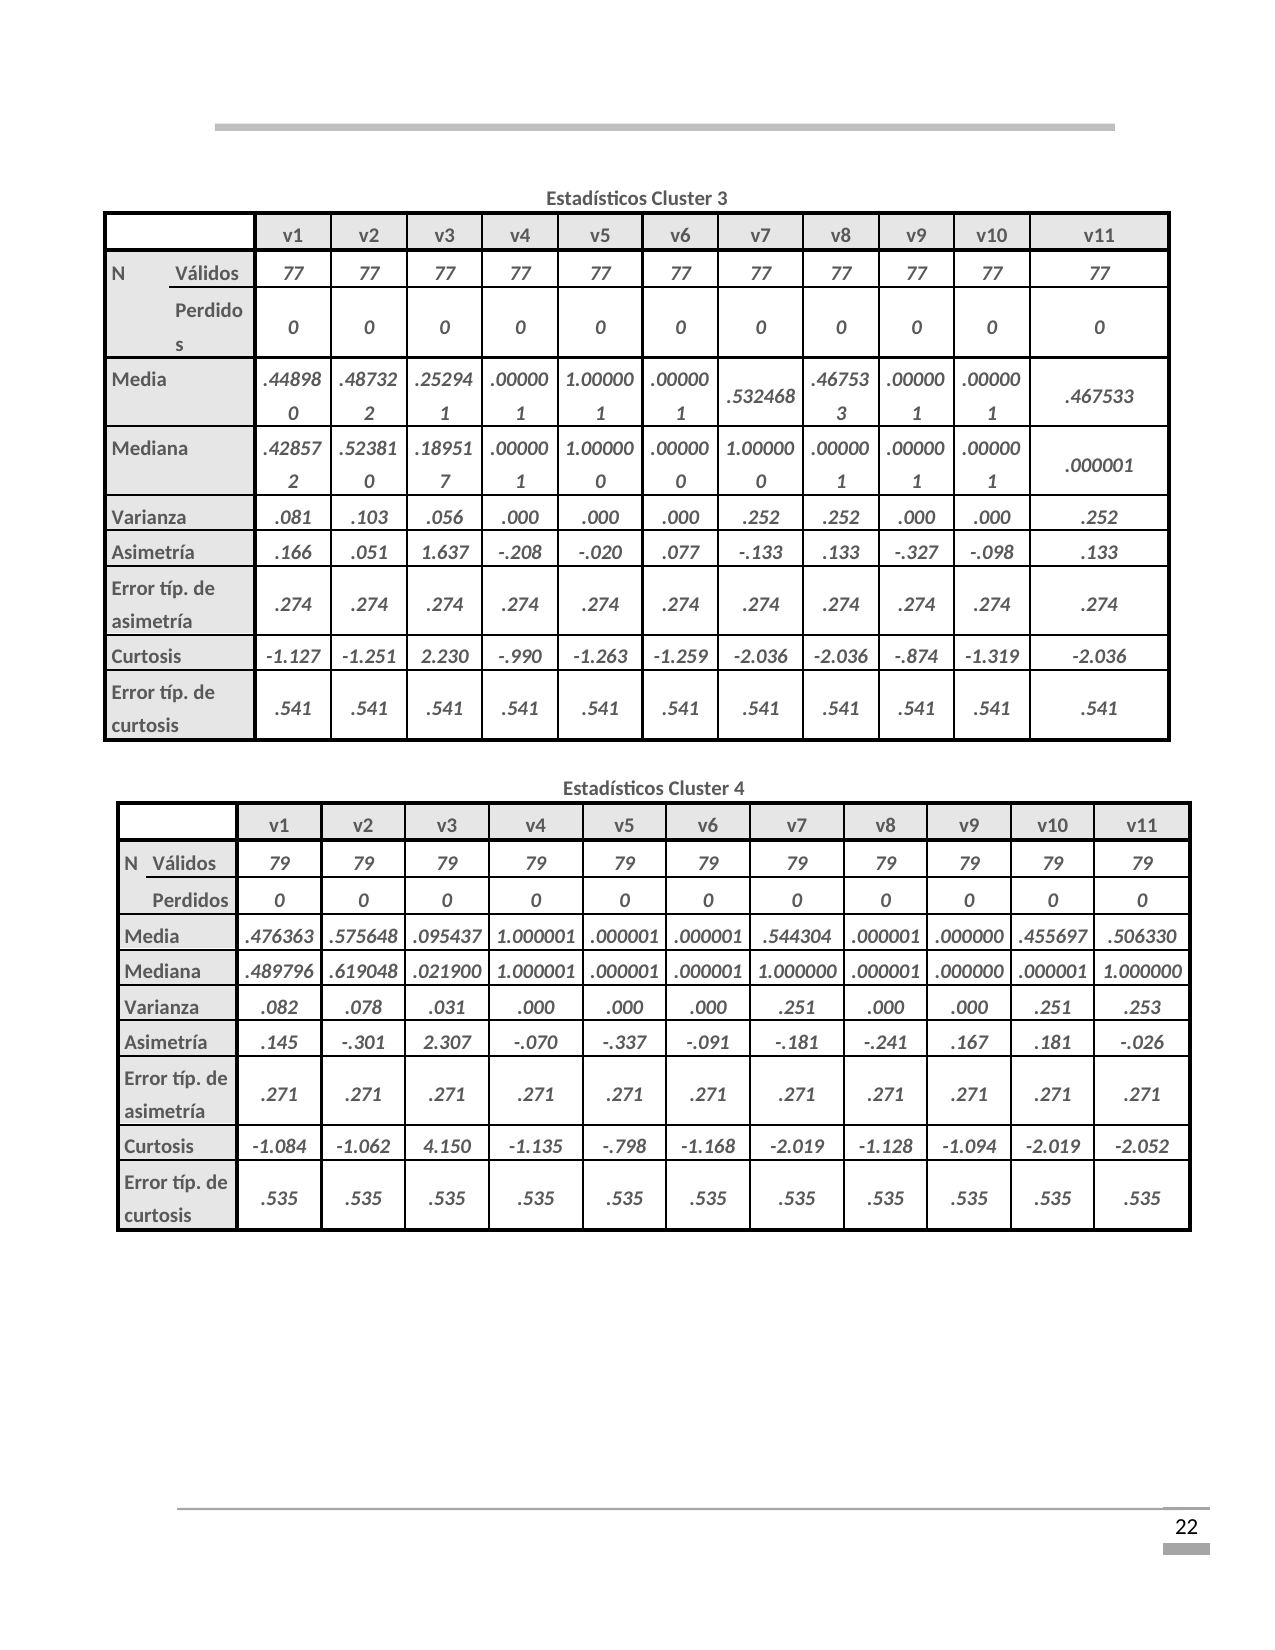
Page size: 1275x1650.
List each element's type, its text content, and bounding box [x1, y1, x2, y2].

table_cell .000 [490, 986, 582, 1019]
table_cell .467533 [804, 359, 878, 425]
table_cell 0 [406, 878, 488, 913]
table_cell 1.000001 [559, 359, 641, 425]
table_cell .271 [928, 1057, 1010, 1123]
table_cell .541 [804, 671, 878, 738]
table_cell .535 [406, 1161, 488, 1228]
table_cell .535 [490, 1161, 582, 1228]
table_cell -.874 [880, 636, 953, 669]
table_cell 77 [1031, 252, 1167, 286]
table_cell .532468 [719, 359, 802, 425]
table_cell .274 [1031, 567, 1167, 633]
table_cell 77 [408, 252, 481, 286]
table_cell .541 [1031, 671, 1167, 738]
table_cell -2.036 [719, 636, 802, 669]
table_cell N [107, 252, 169, 356]
table_cell .274 [559, 567, 641, 633]
table_cell .081 [257, 496, 330, 529]
table_cell -.241 [845, 1021, 926, 1055]
table_cell 77 [719, 252, 802, 286]
table_cell -.990 [483, 636, 557, 669]
table_cell 1.000001 [490, 915, 582, 948]
table_cell 79 [1012, 842, 1093, 876]
table_cell v11 [1031, 215, 1167, 248]
table_cell -1.084 [239, 1126, 320, 1159]
table_cell .133 [1031, 531, 1167, 565]
table_cell -.337 [584, 1021, 665, 1055]
table_cell v8 [845, 805, 926, 838]
table_cell 77 [880, 252, 953, 286]
table_cell .166 [257, 531, 330, 565]
table_cell .000 [644, 496, 717, 529]
table_cell .000001 [483, 359, 557, 425]
table_cell v1 [257, 215, 330, 248]
table_cell .448980 [257, 359, 330, 425]
table_cell .271 [239, 1057, 320, 1123]
table_cell 79 [323, 842, 404, 876]
table_cell .535 [667, 1161, 749, 1228]
table_cell v7 [751, 805, 843, 838]
table_cell .271 [323, 1057, 404, 1123]
table_cell .541 [483, 671, 557, 738]
table_cell .000 [845, 986, 926, 1019]
table_cell .056 [408, 496, 481, 529]
table_cell 0 [667, 878, 749, 913]
table_cell .000001 [880, 359, 953, 425]
table_cell Asimetría [120, 1021, 235, 1055]
table_cell -1.127 [257, 636, 330, 669]
table_cell 0 [1095, 878, 1188, 913]
table_cell Varianza [107, 496, 253, 529]
table_cell .274 [880, 567, 953, 633]
table_cell -2.052 [1095, 1126, 1188, 1159]
table_cell Error típ. de asimetría [120, 1057, 235, 1123]
table_cell [120, 805, 235, 838]
table_cell -2.036 [804, 636, 878, 669]
table_cell .476363 [239, 915, 320, 948]
table_cell .274 [804, 567, 878, 633]
table_header Estadísticos Cluster 3 [105, 177, 1169, 211]
table_cell .274 [408, 567, 481, 633]
table_cell v6 [644, 215, 717, 248]
table_cell .000 [667, 986, 749, 1019]
table_cell 0 [559, 288, 641, 356]
table_cell -1.135 [490, 1126, 582, 1159]
table_cell .000001 [584, 915, 665, 948]
table_cell .167 [928, 1021, 1010, 1055]
table_cell .133 [804, 531, 878, 565]
table_cell -.181 [751, 1021, 843, 1055]
table_cell .535 [239, 1161, 320, 1228]
table_cell .051 [332, 531, 406, 565]
table_cell v6 [667, 805, 749, 838]
table_cell 77 [332, 252, 406, 286]
table_cell 1.000000 [719, 427, 802, 494]
table_cell .000001 [1031, 427, 1167, 494]
table_cell .489796 [239, 951, 320, 984]
table_cell -1.259 [644, 636, 717, 669]
table_cell .271 [1095, 1057, 1188, 1123]
table_cell .535 [323, 1161, 404, 1228]
table_cell .535 [751, 1161, 843, 1228]
table_cell .000000 [928, 915, 1010, 948]
table_cell Error típ. de asimetría [107, 567, 253, 633]
table_cell 1.000000 [1095, 951, 1188, 984]
table_cell .252 [804, 496, 878, 529]
table_cell 0 [644, 288, 717, 356]
table_cell .000001 [584, 951, 665, 984]
table_cell 0 [239, 878, 320, 913]
table_cell Válidos [169, 252, 253, 286]
table_cell .455697 [1012, 915, 1093, 948]
table_cell 4.150 [406, 1126, 488, 1159]
table_cell .031 [406, 986, 488, 1019]
table_cell .541 [332, 671, 406, 738]
table_cell .000001 [845, 915, 926, 948]
table_cell .271 [584, 1057, 665, 1123]
table_cell .271 [751, 1057, 843, 1123]
table_cell 0 [719, 288, 802, 356]
table_cell 0 [1031, 288, 1167, 356]
table_cell .487322 [332, 359, 406, 425]
table_cell -.020 [559, 531, 641, 565]
table_cell v8 [804, 215, 878, 248]
table_cell .103 [332, 496, 406, 529]
table_cell .000 [880, 496, 953, 529]
table_cell .541 [408, 671, 481, 738]
table_cell 0 [928, 878, 1010, 913]
table_cell .541 [257, 671, 330, 738]
table_cell 0 [845, 878, 926, 913]
table_cell Media [120, 915, 235, 948]
table_cell 0 [332, 288, 406, 356]
table_cell v5 [584, 805, 665, 838]
table_cell -1.094 [928, 1126, 1010, 1159]
table_cell -2.036 [1031, 636, 1167, 669]
table_cell Perdidos [146, 878, 235, 913]
table_cell .271 [1012, 1057, 1093, 1123]
table_cell 79 [490, 842, 582, 876]
table_cell .095437 [406, 915, 488, 948]
table_cell v3 [406, 805, 488, 838]
table_cell .000001 [667, 915, 749, 948]
table_cell .000 [584, 986, 665, 1019]
table_cell 1.637 [408, 531, 481, 565]
table_cell .274 [332, 567, 406, 633]
table_cell .274 [644, 567, 717, 633]
table_cell Curtosis [107, 636, 253, 669]
table_cell v4 [490, 805, 582, 838]
table_cell v7 [719, 215, 802, 248]
table_cell Mediana [107, 427, 253, 494]
table_cell 0 [490, 878, 582, 913]
table_cell 79 [406, 842, 488, 876]
table_cell v11 [1095, 805, 1188, 838]
table_cell Asimetría [107, 531, 253, 565]
table_cell -1.168 [667, 1126, 749, 1159]
table_cell 79 [928, 842, 1010, 876]
table_cell .077 [644, 531, 717, 565]
table_cell Varianza [120, 986, 235, 1019]
table_cell -.026 [1095, 1021, 1188, 1055]
table_cell .541 [559, 671, 641, 738]
table_cell .271 [406, 1057, 488, 1123]
table_cell .000001 [667, 951, 749, 984]
table_cell -1.062 [323, 1126, 404, 1159]
table_cell [107, 215, 253, 248]
table_cell .619048 [323, 951, 404, 984]
table_cell Válidos [146, 842, 235, 876]
table_cell .145 [239, 1021, 320, 1055]
table_cell v1 [239, 805, 320, 838]
table_cell 77 [644, 252, 717, 286]
table_cell .523810 [332, 427, 406, 494]
table_cell .189517 [408, 427, 481, 494]
table_cell .271 [845, 1057, 926, 1123]
table_cell .274 [483, 567, 557, 633]
table_cell 1.000000 [559, 427, 641, 494]
table_cell 79 [1095, 842, 1188, 876]
table_cell -.327 [880, 531, 953, 565]
table_cell -2.019 [751, 1126, 843, 1159]
table_cell 0 [804, 288, 878, 356]
table_cell N [120, 842, 146, 913]
table_cell .428572 [257, 427, 330, 494]
table_cell 79 [584, 842, 665, 876]
table_cell 0 [751, 878, 843, 913]
table_cell v5 [559, 215, 641, 248]
table_cell .252 [1031, 496, 1167, 529]
table_cell -1.251 [332, 636, 406, 669]
table_cell 77 [483, 252, 557, 286]
table_cell .082 [239, 986, 320, 1019]
table_cell Media [107, 359, 253, 425]
table_cell .541 [719, 671, 802, 738]
table_cell 77 [804, 252, 878, 286]
table_cell v2 [332, 215, 406, 248]
table_cell -.091 [667, 1021, 749, 1055]
table_cell -1.263 [559, 636, 641, 669]
table_cell .251 [1012, 986, 1093, 1019]
table_cell -.798 [584, 1126, 665, 1159]
table_cell .506330 [1095, 915, 1188, 948]
table_cell .535 [1012, 1161, 1093, 1228]
table_cell 0 [584, 878, 665, 913]
table_cell .541 [955, 671, 1029, 738]
table_cell .000001 [955, 427, 1029, 494]
table_cell .535 [928, 1161, 1010, 1228]
table_cell .274 [955, 567, 1029, 633]
table_cell 77 [559, 252, 641, 286]
table_cell .541 [644, 671, 717, 738]
table_cell v9 [928, 805, 1010, 838]
table_cell .271 [490, 1057, 582, 1123]
table_cell v3 [408, 215, 481, 248]
table_cell .541 [880, 671, 953, 738]
table_cell .274 [257, 567, 330, 633]
table_cell .251 [751, 986, 843, 1019]
table_header Estadísticos Cluster 4 [118, 767, 1189, 801]
table_cell -1.319 [955, 636, 1029, 669]
table_cell 1.000001 [490, 951, 582, 984]
table_cell 77 [257, 252, 330, 286]
table_cell -.098 [955, 531, 1029, 565]
table_cell .181 [1012, 1021, 1093, 1055]
table_cell .535 [845, 1161, 926, 1228]
table_cell v10 [955, 215, 1029, 248]
table_cell .000001 [804, 427, 878, 494]
table_cell v9 [880, 215, 953, 248]
table_cell .000 [955, 496, 1029, 529]
table_cell .000 [483, 496, 557, 529]
table_cell 1.000000 [751, 951, 843, 984]
table_cell .000000 [644, 427, 717, 494]
table_cell .000001 [644, 359, 717, 425]
table_cell v10 [1012, 805, 1093, 838]
table_cell 77 [955, 252, 1029, 286]
table_cell .021900 [406, 951, 488, 984]
table_cell -.208 [483, 531, 557, 565]
table_cell .544304 [751, 915, 843, 948]
table_cell .000 [928, 986, 1010, 1019]
table_cell Error típ. de curtosis [120, 1161, 235, 1228]
table_cell .000001 [880, 427, 953, 494]
table_cell 79 [751, 842, 843, 876]
table_cell -2.019 [1012, 1126, 1093, 1159]
table_cell 2.307 [406, 1021, 488, 1055]
table_cell v4 [483, 215, 557, 248]
table_cell Mediana [120, 951, 235, 984]
table_cell .271 [667, 1057, 749, 1123]
table_cell 79 [239, 842, 320, 876]
table_cell .274 [719, 567, 802, 633]
table_cell .000 [559, 496, 641, 529]
table_cell Error típ. de curtosis [107, 671, 253, 738]
table_cell -.133 [719, 531, 802, 565]
table_cell -.301 [323, 1021, 404, 1055]
table_cell .078 [323, 986, 404, 1019]
table_cell .575648 [323, 915, 404, 948]
table_cell .000001 [1012, 951, 1093, 984]
table_cell .252941 [408, 359, 481, 425]
table_cell 79 [845, 842, 926, 876]
table_cell 0 [1012, 878, 1093, 913]
table_cell .000000 [928, 951, 1010, 984]
table_cell .252 [719, 496, 802, 529]
table_cell .535 [584, 1161, 665, 1228]
table_cell 0 [483, 288, 557, 356]
table_cell 0 [955, 288, 1029, 356]
table_cell Curtosis [120, 1126, 235, 1159]
table_cell .000001 [845, 951, 926, 984]
table_cell Perdidos [169, 288, 253, 356]
table_cell .000001 [955, 359, 1029, 425]
table_cell 0 [323, 878, 404, 913]
table_cell -.070 [490, 1021, 582, 1055]
table_cell 0 [408, 288, 481, 356]
table_cell 79 [667, 842, 749, 876]
table_cell .535 [1095, 1161, 1188, 1228]
table_cell .467533 [1031, 359, 1167, 425]
table_cell 2.230 [408, 636, 481, 669]
table_cell 0 [257, 288, 330, 356]
table_cell 0 [880, 288, 953, 356]
table_cell .253 [1095, 986, 1188, 1019]
table_cell .000001 [483, 427, 557, 494]
table_cell -1.128 [845, 1126, 926, 1159]
table_cell v2 [323, 805, 404, 838]
